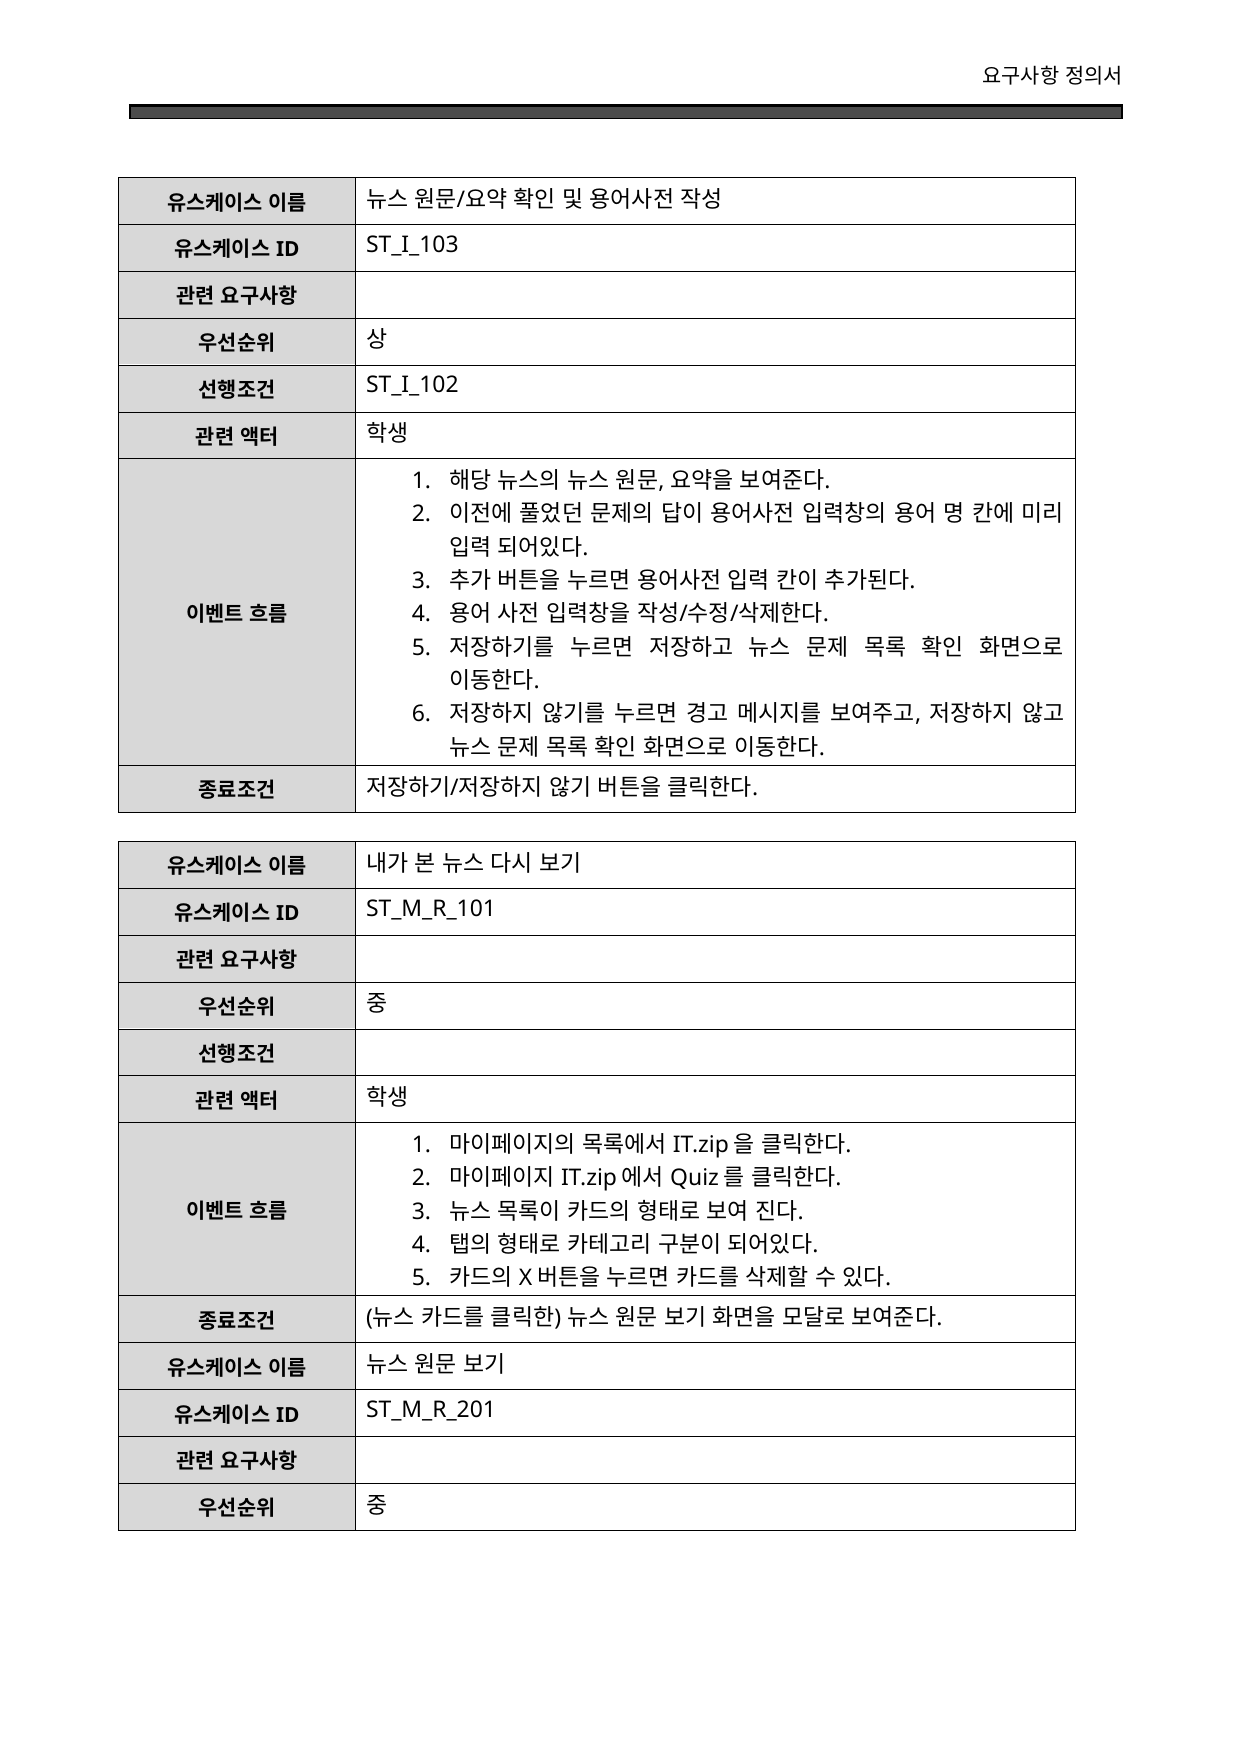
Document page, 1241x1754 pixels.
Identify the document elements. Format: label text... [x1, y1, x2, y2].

table_cell 중 [356, 983, 1075, 1028]
table_cell 유스케이스 ID [119, 1390, 355, 1436]
table_cell ST_I_102 [356, 366, 1075, 411]
table_cell 뉴스 원문 보기 [356, 1343, 1075, 1389]
table_cell 해당 뉴스의 뉴스 원문, 요약을 보여준다. 이전에 풀었던 문제의 답이 용어사전 입력창의 용어 명 칸에 미리 입력 되어있다. 추가 버튼을 누르면 용어사전 입력 칸이 추가된다. 용어 사전 입력창을 작성/수정/삭제한다. 저장하기를 누르면 저장하고 뉴스 문제 목록 확인 화면으로 이동한다. 저장하지 않기를 누르면 경고 메시지를 보여주고, 저장하지 않고 뉴스 문제 목록 확인 화면으로 이동한다. [356, 459, 1075, 765]
table_cell 우선순위 [119, 1484, 355, 1530]
table_cell 유스케이스 ID [119, 889, 355, 935]
table_cell 저장하기/저장하지 않기 버튼을 클릭한다. [356, 766, 1075, 812]
table_cell 마이페이지의 목록에서 IT.zip을 클릭한다. 마이페이지 IT.zip에서 Quiz를 클릭한다. 뉴스 목록이 카드의 형태로 보여 진다. 탭의 형태로 카테고리 구분이 되어있다. 카드의 X버튼을 누르면 카드를 삭제할 수 있다. [356, 1123, 1075, 1295]
table_cell 우선순위 [119, 983, 355, 1028]
table_header 내가 본 뉴스 다시 보기 [356, 842, 1075, 888]
table_header 뉴스 원문/요약 확인 및 용어사전 작성 [356, 178, 1075, 224]
table_cell [356, 936, 1075, 982]
table_cell [356, 1030, 1075, 1075]
table_cell 관련 요구사항 [119, 272, 355, 318]
table_cell 이벤트 흐름 [119, 1123, 355, 1295]
table_header 유스케이스 이름 [119, 842, 355, 888]
table_cell 학생 [356, 413, 1075, 458]
table_cell 이벤트 흐름 [119, 459, 355, 765]
table_cell 관련 요구사항 [119, 936, 355, 982]
table_cell 유스케이스 ID [119, 225, 355, 271]
table_cell 선행조건 [119, 366, 355, 411]
table_cell 선행조건 [119, 1030, 355, 1075]
table_cell 관련 액터 [119, 413, 355, 458]
table_cell 상 [356, 319, 1075, 364]
table_cell ST_M_R_101 [356, 889, 1075, 935]
table_cell 관련 액터 [119, 1076, 355, 1122]
table_cell 종료조건 [119, 766, 355, 812]
table_cell 우선순위 [119, 319, 355, 364]
table_cell ST_I_103 [356, 225, 1075, 271]
table_cell 관련 요구사항 [119, 1437, 355, 1483]
table_cell 유스케이스 이름 [119, 1343, 355, 1389]
table_cell 중 [356, 1484, 1075, 1530]
table_cell [356, 272, 1075, 318]
table_cell 종료조건 [119, 1296, 355, 1342]
table_cell ST_M_R_201 [356, 1390, 1075, 1436]
table_header 유스케이스 이름 [119, 178, 355, 224]
table_cell (뉴스 카드를 클릭한) 뉴스 원문 보기 화면을 모달로 보여준다. [356, 1296, 1075, 1342]
table_cell 학생 [356, 1076, 1075, 1122]
table_cell [356, 1437, 1075, 1483]
